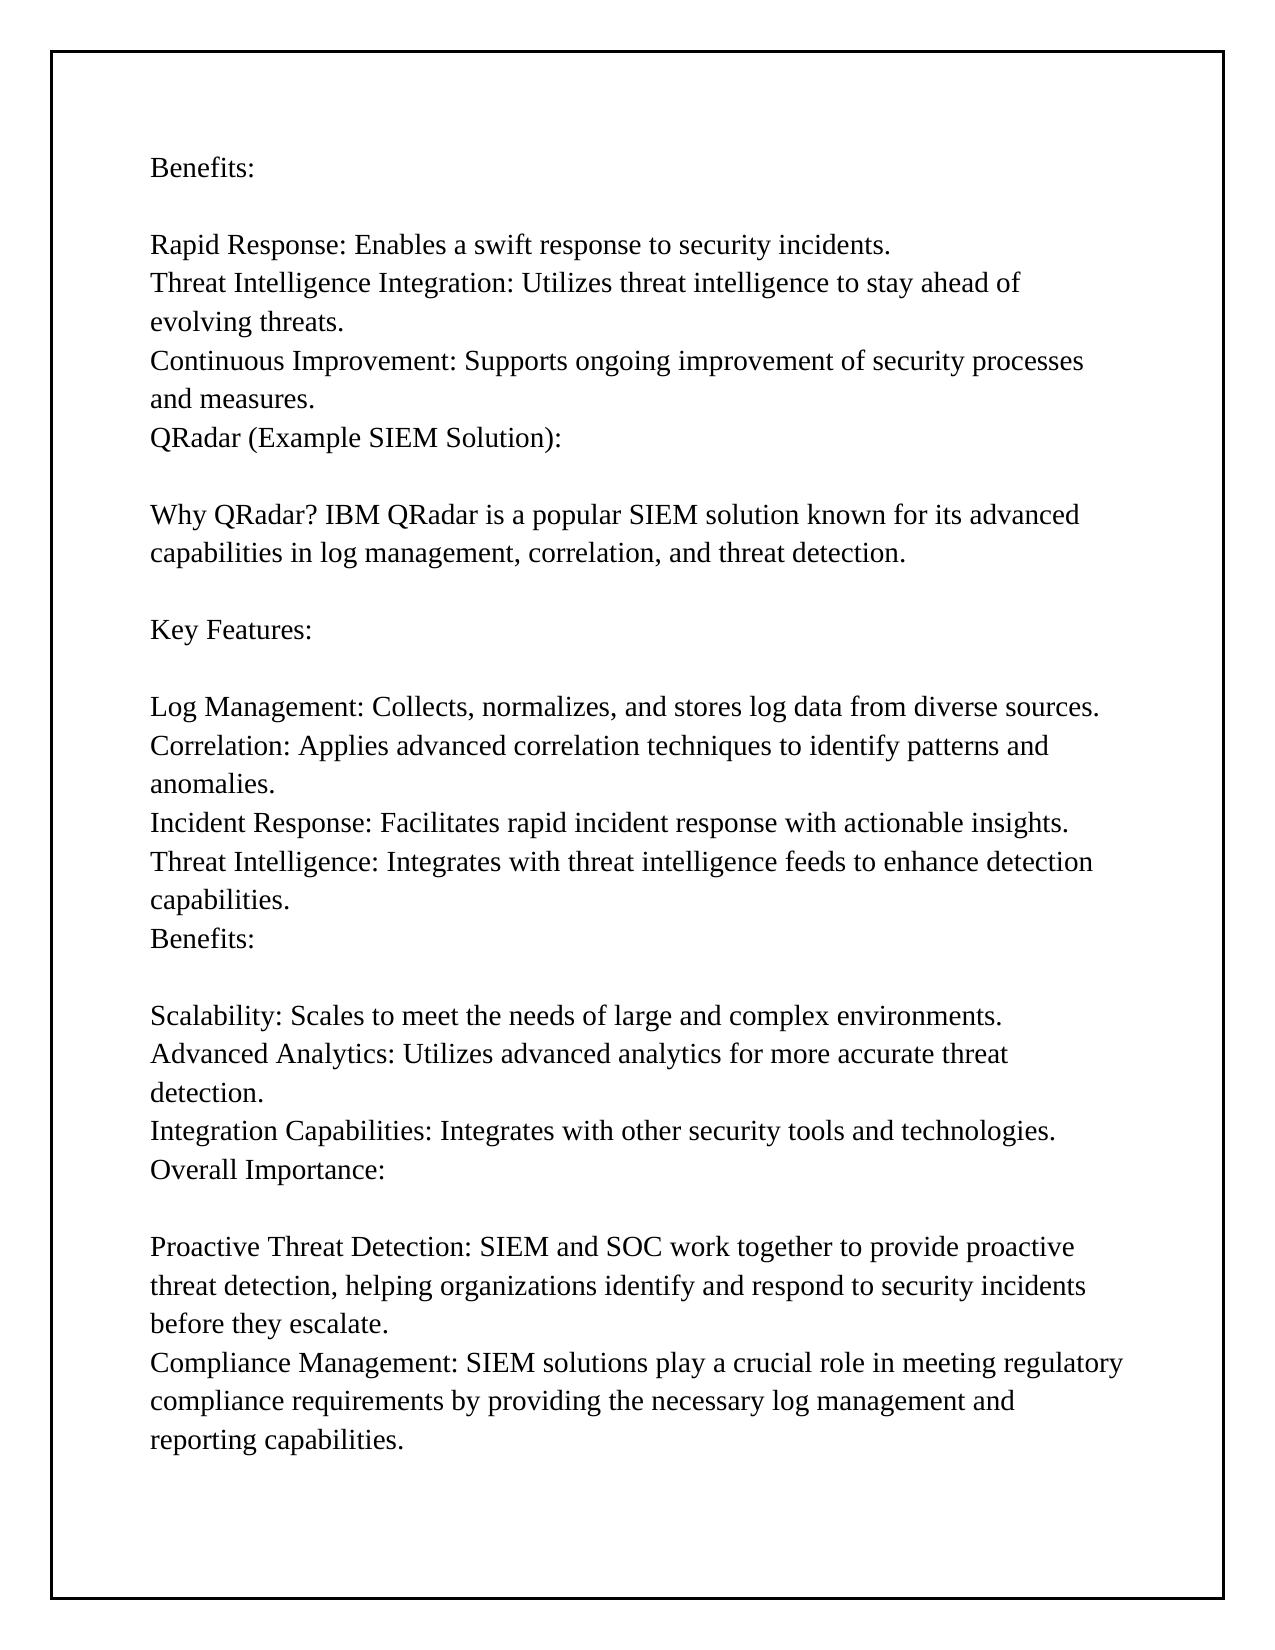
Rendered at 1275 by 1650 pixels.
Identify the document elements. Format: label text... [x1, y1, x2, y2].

text Benefits: [150, 921, 1125, 954]
text Advanced Analytics: Utilizes advanced analytics for more accurate threat detection. [150, 1036, 1125, 1108]
text Log Management: Collects, normalizes, and stores log data from diverse sources. [150, 689, 1125, 723]
text Why QRadar? IBM QRadar is a popular SIEM solution known for its advanced capabilities in log management, correlation, and threat detection. [150, 497, 1125, 569]
text Rapid Response: Enables a swift response to security incidents. [150, 227, 1125, 261]
text Threat Intelligence Integration: Utilizes threat intelligence to stay ahead of evolving threats. [150, 266, 1125, 338]
text Incident Response: Facilitates rapid incident response with actionable insights. [150, 805, 1125, 839]
text Compliance Management: SIEM solutions play a crucial role in meeting regulatory compliance requirements by providing the necessary log management and reporting capabilities. [150, 1345, 1125, 1455]
text Scalability: Scales to meet the needs of large and complex environments. [150, 998, 1125, 1031]
text Correlation: Applies advanced correlation techniques to identify patterns and anomalies. [150, 728, 1125, 800]
text Benefits: [150, 150, 1125, 183]
text Continuous Improvement: Supports ongoing improvement of security processes and measures. [150, 343, 1125, 415]
text Integration Capabilities: Integrates with other security tools and technologies. [150, 1113, 1125, 1147]
text Overall Importance: [150, 1152, 1125, 1186]
text Threat Intelligence: Integrates with threat intelligence feeds to enhance detection capabilities. [150, 844, 1125, 916]
text Proactive Threat Detection: SIEM and SOC work together to provide proactive threat detection, helping organizations identify and respond to security incidents before they escalate. [150, 1229, 1125, 1340]
text Key Features: [150, 612, 1125, 646]
text QRadar (Example SIEM Solution): [150, 420, 1125, 453]
